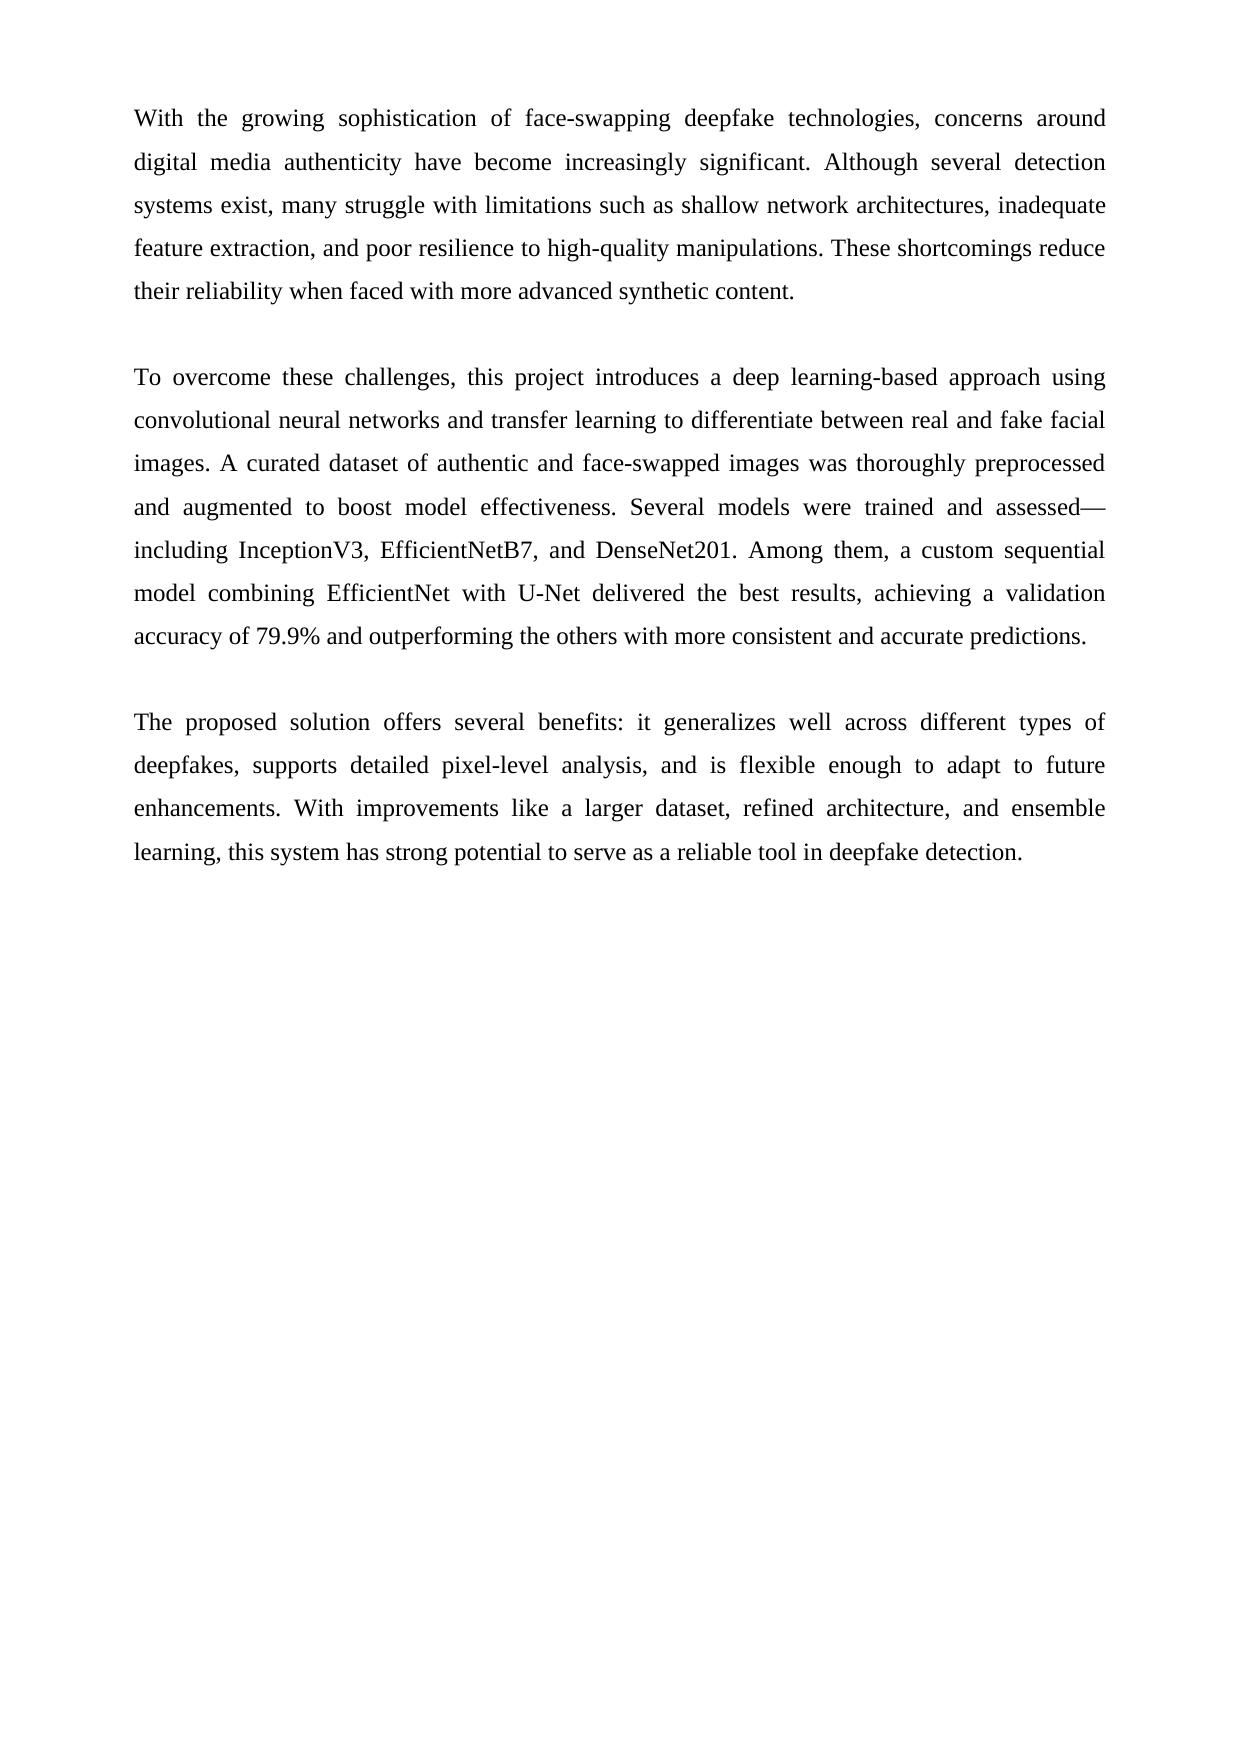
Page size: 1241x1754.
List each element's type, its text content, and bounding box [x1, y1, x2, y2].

text With the growing sophistication of face-swapping deepfake technologies, concerns around digital media authenticity have become increasingly significant. Although several detection systems exist, many struggle with limitations such as shallow network architectures, inadequate feature extraction, and poor resilience to high-quality manipulations. These shortcomings reduce their reliability when faced with more advanced synthetic content. [133, 103, 1107, 305]
text To overcome these challenges, this project introduces a deep learning-based approach using convolutional neural networks and transfer learning to differentiate between real and fake facial images. A curated dataset of authentic and face-swapped images was thoroughly preprocessed and augmented to boost model effectiveness. Several models were trained and assessed—including InceptionV3, EfficientNetB7, and DenseNet201. Among them, a custom sequential model combining EfficientNet with U-Net delivered the best results, achieving a validation accuracy of 79.9% and outperforming the others with more consistent and accurate predictions. [133, 362, 1107, 650]
text The proposed solution offers several benefits: it generalizes well across different types of deepfakes, supports detailed pixel-level analysis, and is flexible enough to adapt to future enhancements. With improvements like a larger dataset, refined architecture, and ensemble learning, this system has strong potential to serve as a reliable tool in deepfake detection. [133, 707, 1107, 865]
